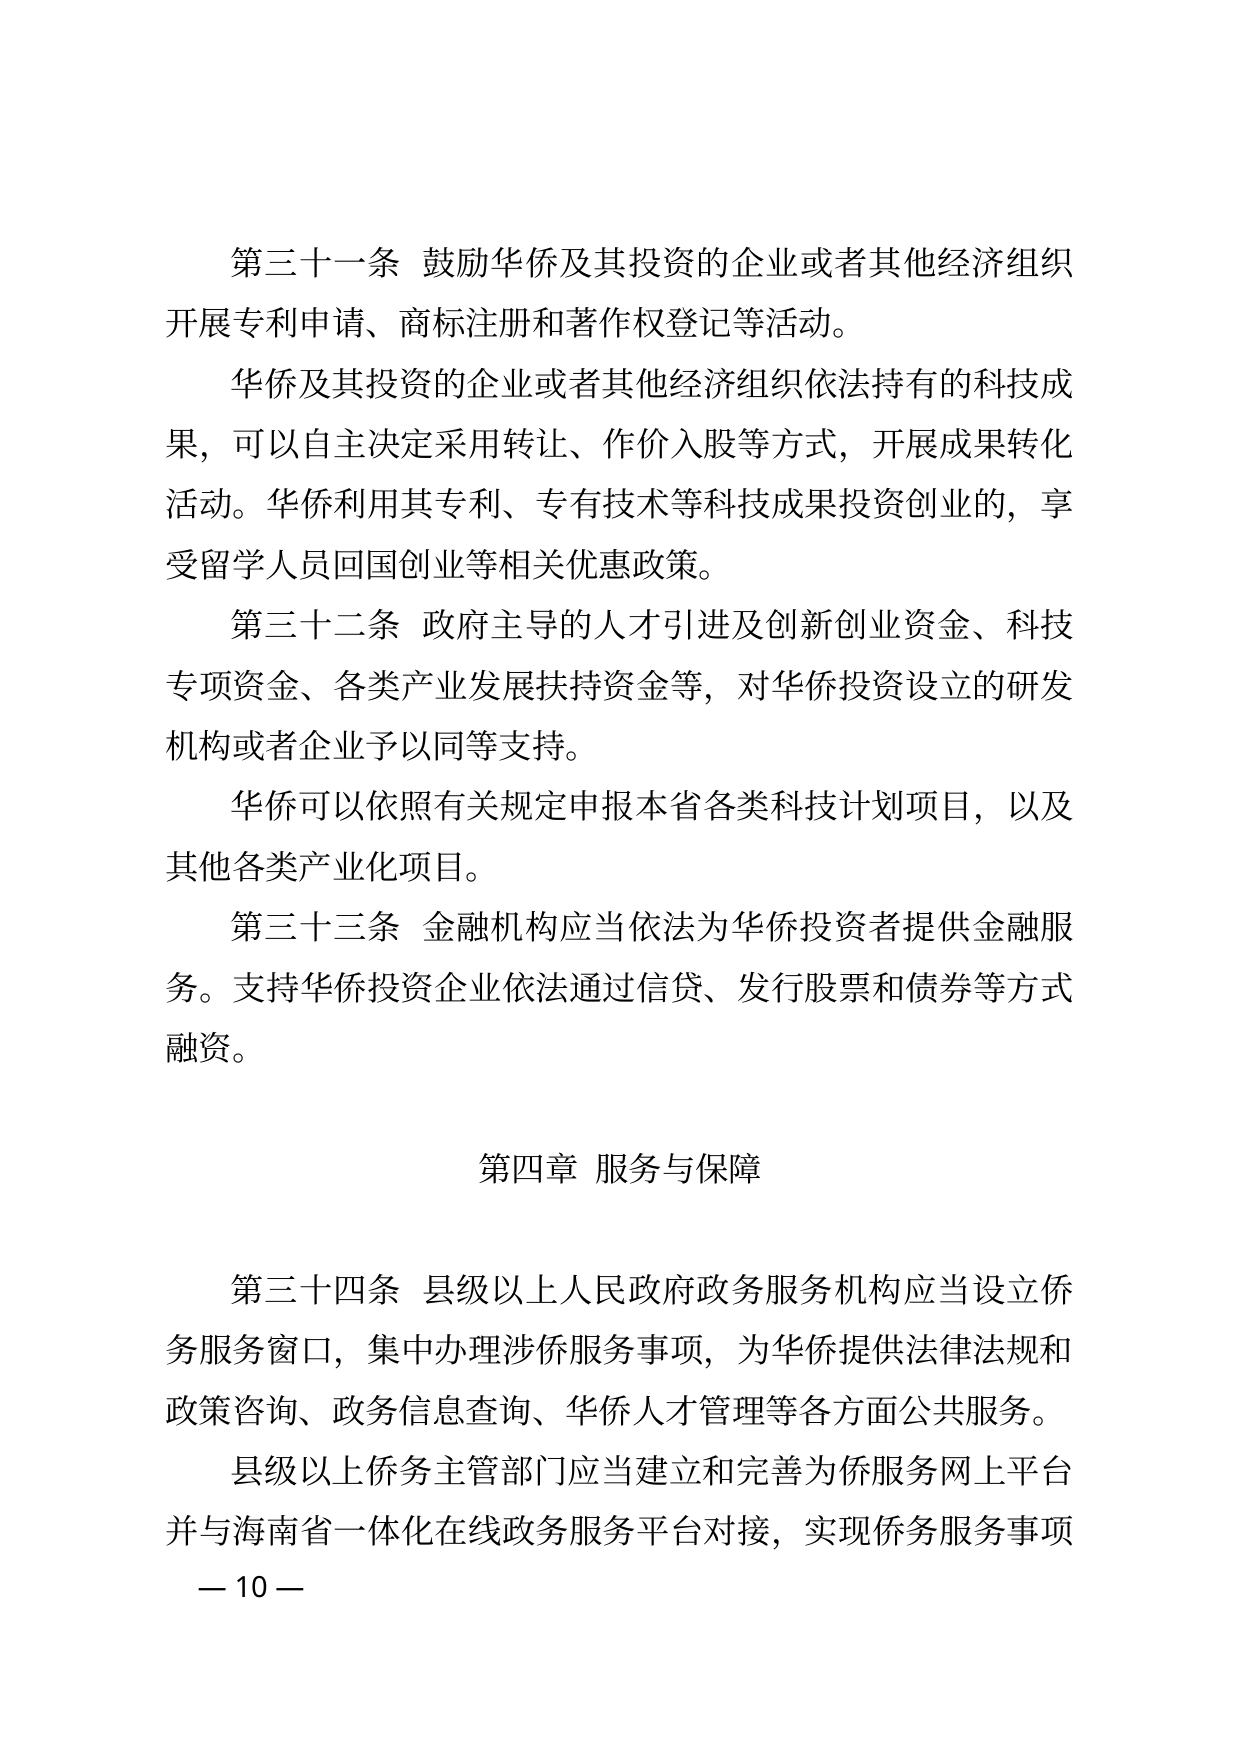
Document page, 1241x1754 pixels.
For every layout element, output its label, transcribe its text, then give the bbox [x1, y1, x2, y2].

text 华侨可以依照有关规定申报本省各类科技计划项目，以及其他各类产业化项目。 [165, 768, 1075, 889]
text 第三十一条 鼓励华侨及其投资的企业或者其他经济组织开展专利申请、商标注册和著作权登记等活动。 [165, 224, 1075, 345]
text 华侨及其投资的企业或者其他经济组织依法持有的科技成果，可以自主决定采用转让、作价入股等方式，开展成果转化活动。华侨利用其专利、专有技术等科技成果投资创业的，享受留学人员回国创业等相关优惠政策。 [165, 345, 1075, 587]
text 第三十四条 县级以上人民政府政务服务机构应当设立侨务服务窗口，集中办理涉侨服务事项，为华侨提供法律法规和政策咨询、政务信息查询、华侨人才管理等各方面公共服务。 [165, 1251, 1075, 1433]
text 第四章 服务与保障 [165, 1131, 1075, 1191]
text 第三十二条 政府主导的人才引进及创新创业资金、科技专项资金、各类产业发展扶持资金等，对华侨投资设立的研发机构或者企业予以同等支持。 [165, 587, 1075, 768]
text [165, 1433, 1075, 1553]
text 第三十三条 金融机构应当依法为华侨投资者提供金融服务。支持华侨投资企业依法通过信贷、发行股票和债券等方式融资。 [165, 889, 1075, 1070]
